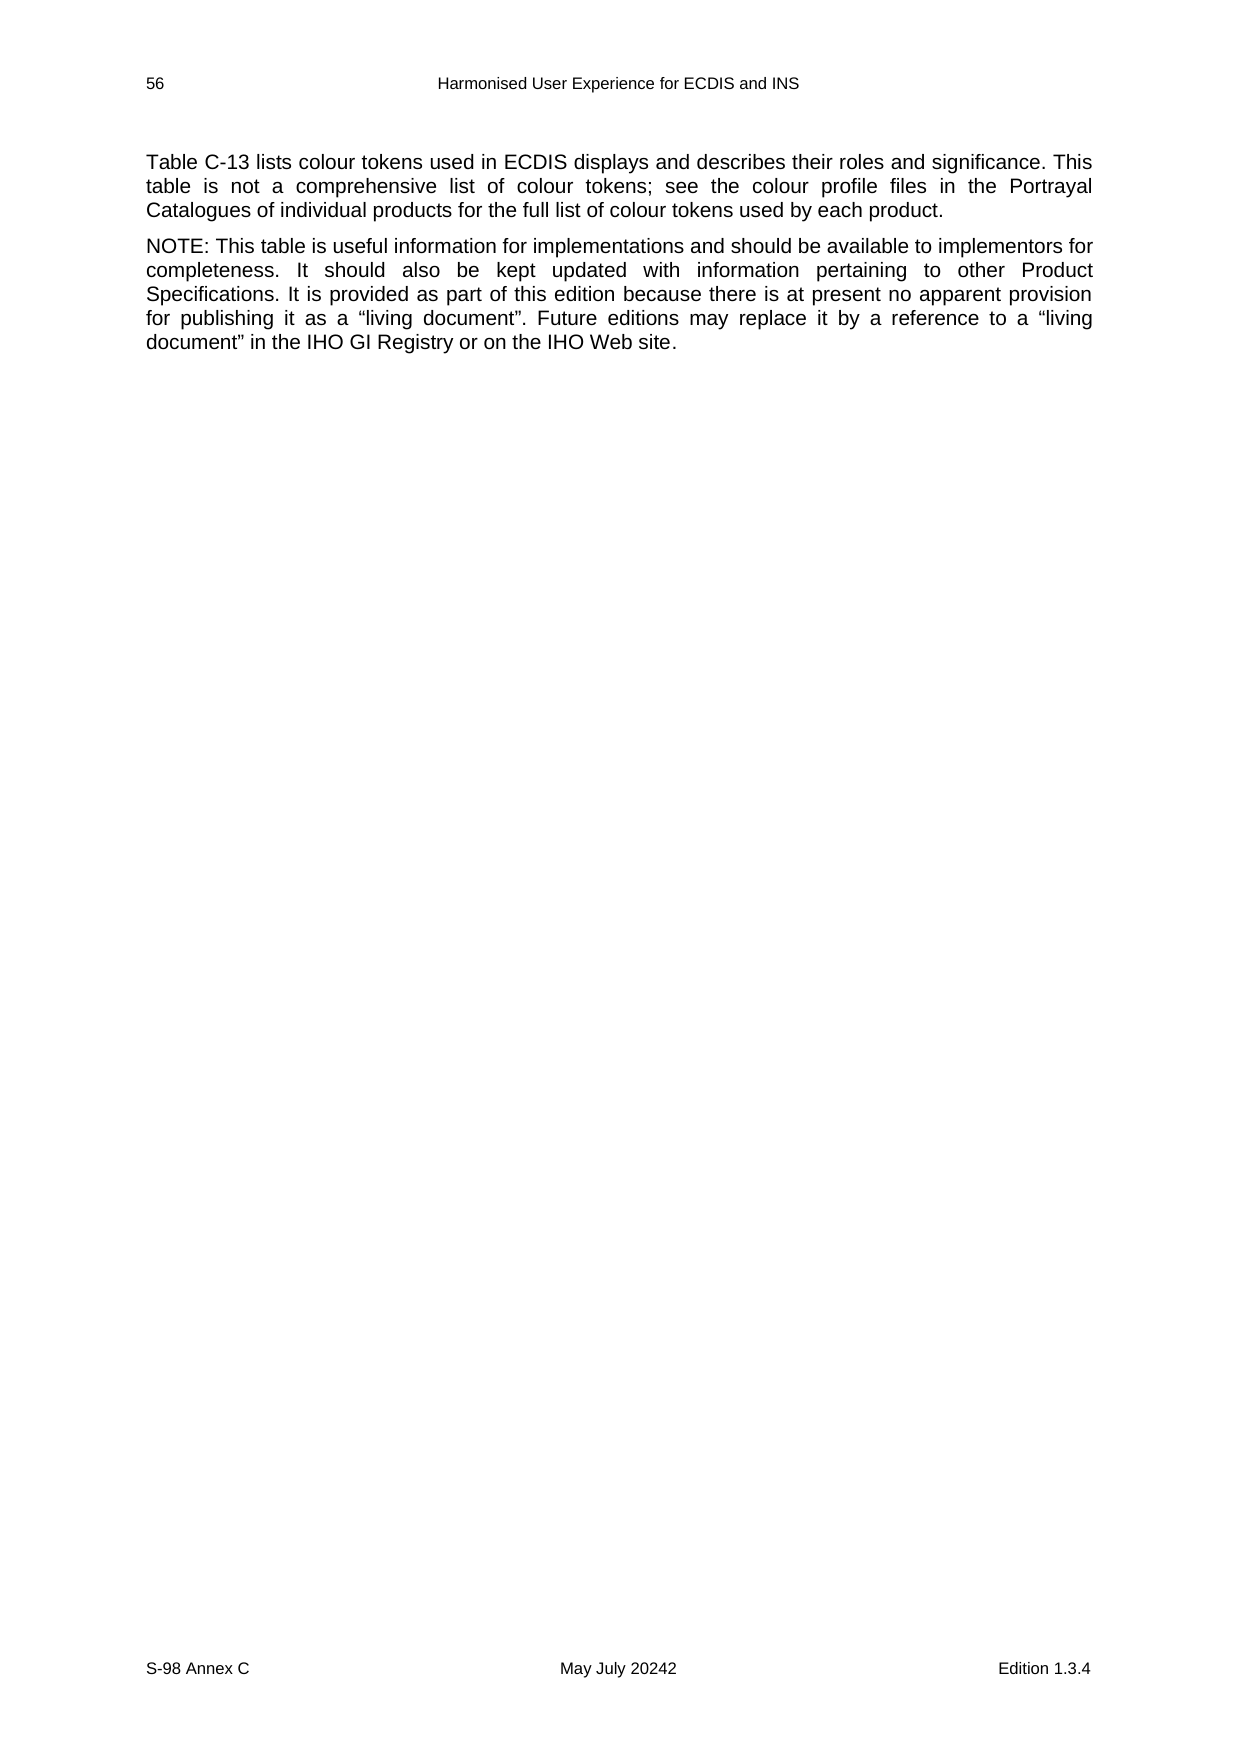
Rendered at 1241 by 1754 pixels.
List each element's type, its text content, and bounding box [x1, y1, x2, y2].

text NOTE: This table is useful information for implementations and should be available to implementors for completeness. It should also be kept updated with information pertaining to other Product Specifications. It is provided as part of this edition because there is at present no apparent provision for publishing it as a “living document”. Future editions may replace it by a reference to a “living document” in the IHO GI Registry or on the IHO Web site. [146, 234, 1094, 354]
